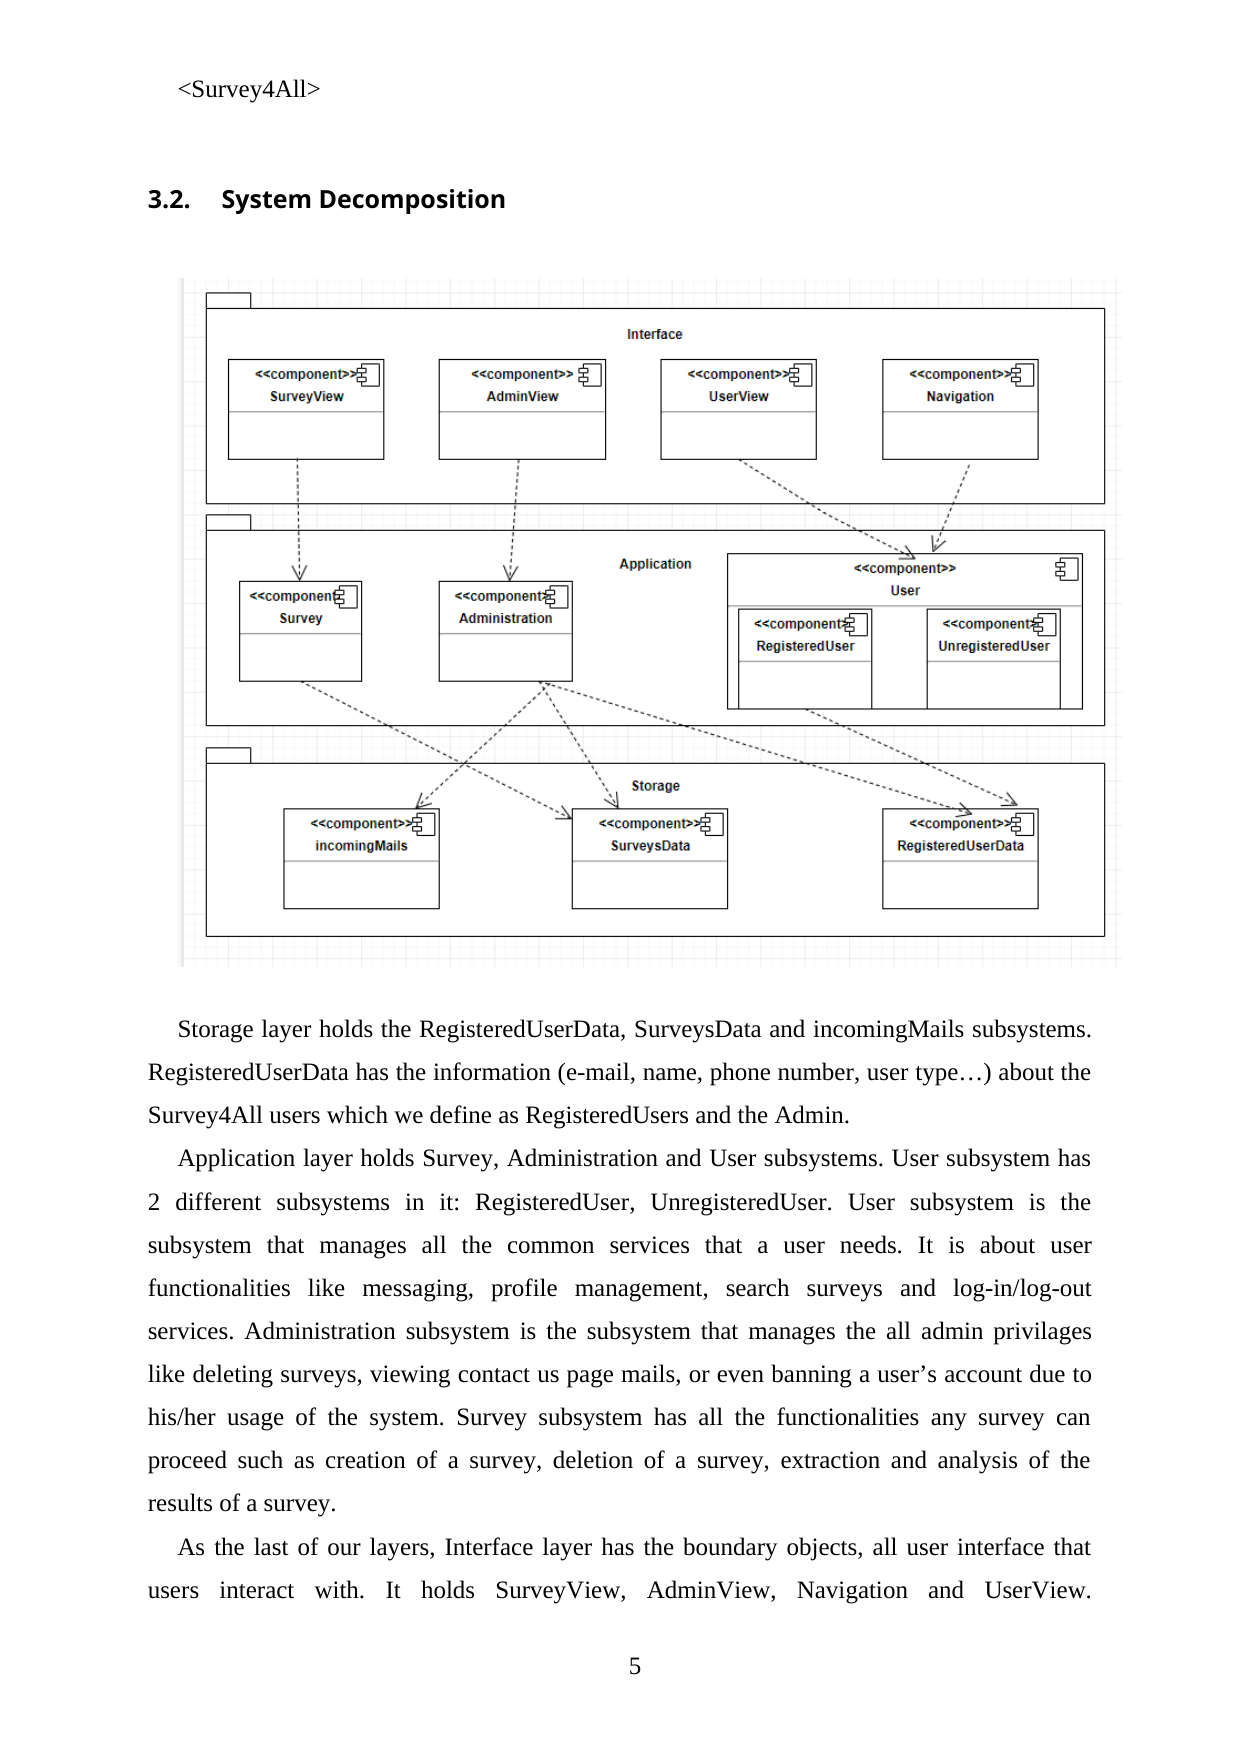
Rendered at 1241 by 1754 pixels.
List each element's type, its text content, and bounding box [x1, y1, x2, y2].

picture [177, 278, 1123, 967]
subtitle System Decomposition [148, 182, 1093, 216]
text Storage layer holds the RegisteredUserData, SurveysData and incomingMails subsystems. RegisteredUserData has the information (e-mail, name, phone number, user type…) about the Survey4All users which we define as RegisteredUsers and the Admin. [148, 1014, 1093, 1129]
text Application layer holds Survey, Administration and User subsystems. User subsystem has 2 different subsystems in it: RegisteredUser, UnregisteredUser. User subsystem is the subsystem that manages all the common services that a user needs. It is about user functionalities like messaging, profile management, search surveys and log-in/log-out services. Administration subsystem is the subsystem that manages the all admin privilages like deleting surveys, viewing contact us page mails, or even banning a user’s account due to his/her usage of the system. Survey subsystem has all the functionalities any survey can proceed such as creation of a survey, deletion of a survey, extraction and analysis of the results of a survey. [148, 1143, 1093, 1517]
